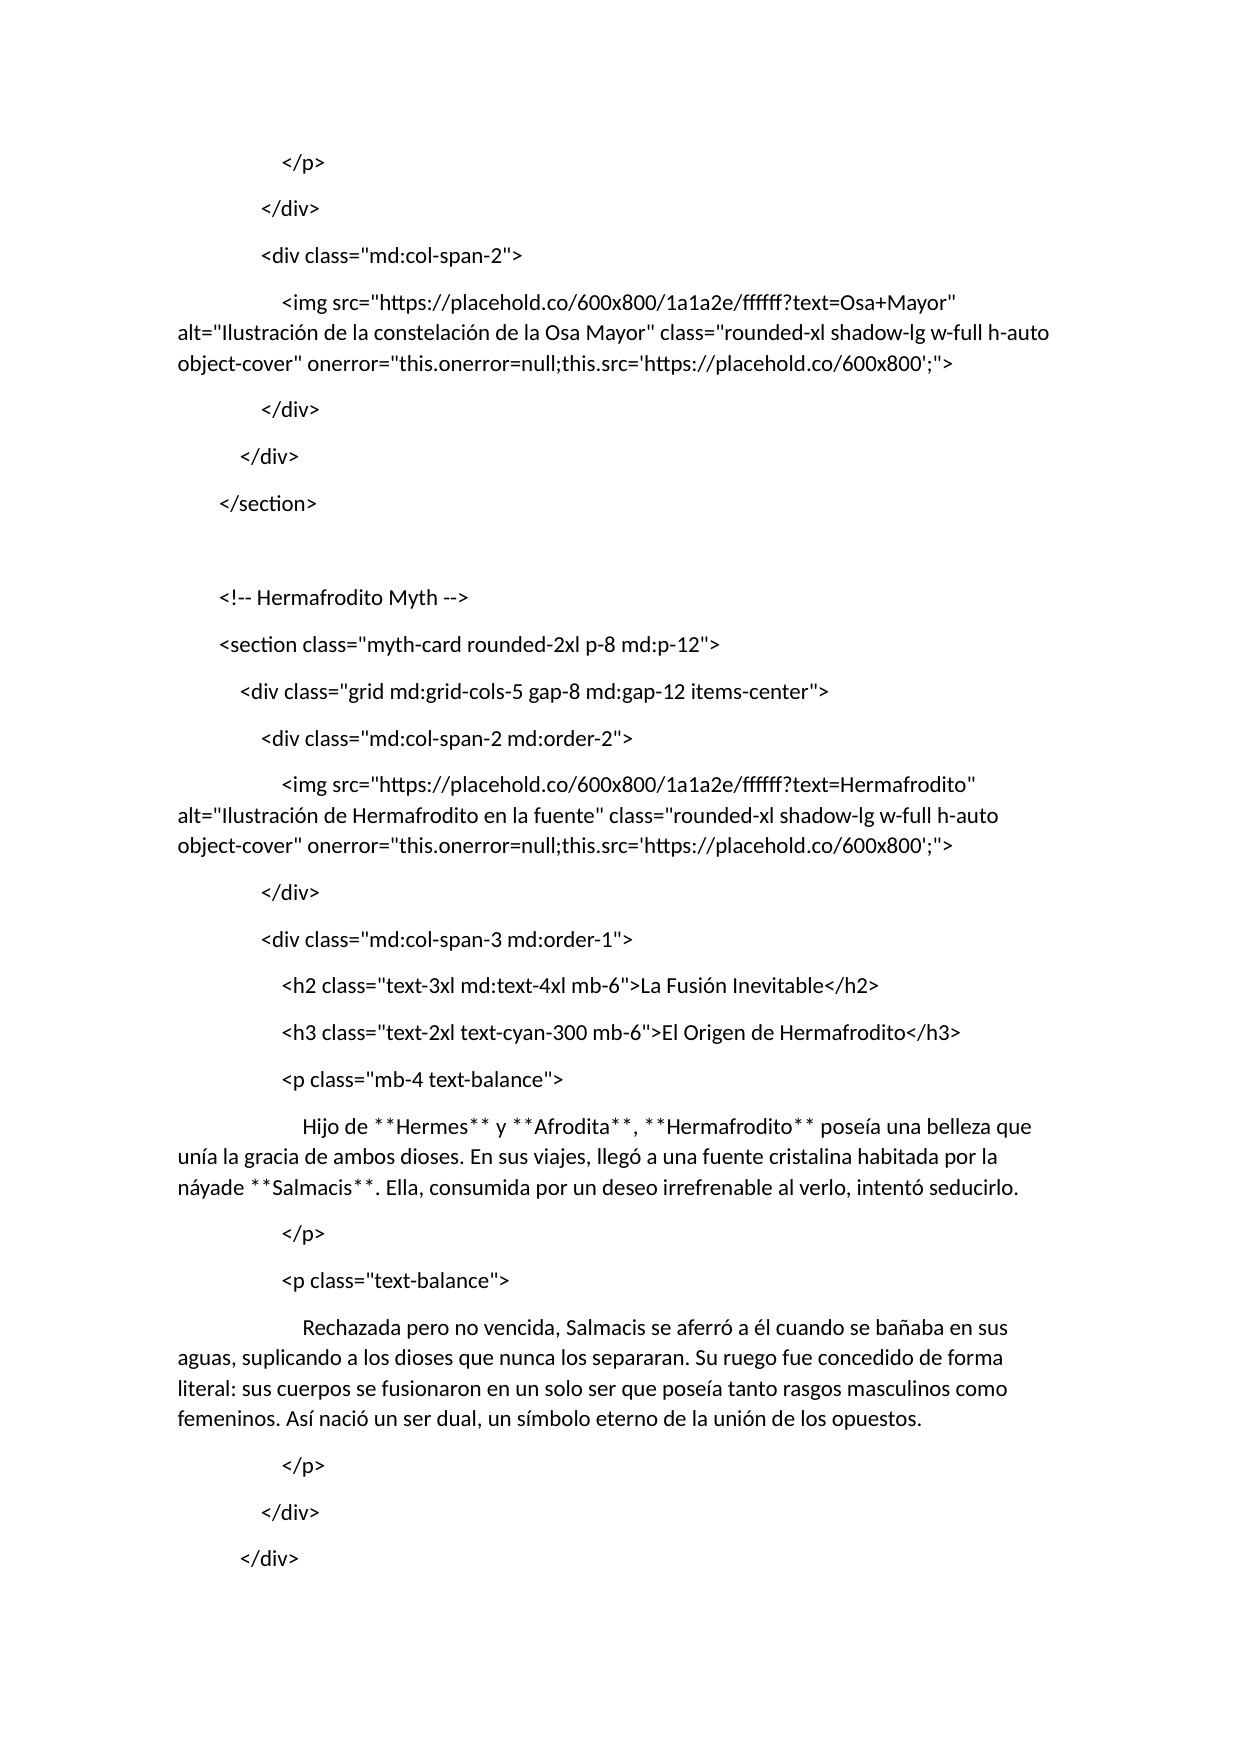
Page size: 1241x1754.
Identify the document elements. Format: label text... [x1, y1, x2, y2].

text <div class="md:col-span-2"> [177, 241, 1063, 269]
text <h3 class="text-2xl text-cyan-300 mb-6">El Origen de Hermafrodito</h3> [177, 1018, 1063, 1046]
text <p class="text-balance"> [177, 1266, 1063, 1294]
text <div class="grid md:grid-cols-5 gap-8 md:gap-12 items-center"> [177, 677, 1063, 705]
text </div> [177, 1544, 1063, 1572]
text <img src="https://placehold.co/600x800/1a1a2e/ffffff?text=Osa+Mayor" alt="Ilustración de la constelación de la Osa Mayor" class="rounded-xl shadow-lg w-full h-auto object-cover" onerror="this.onerror=null;this.src='https://placehold.co/600x800';"> [177, 288, 1063, 377]
text </p> [177, 148, 1063, 176]
text Rechazada pero no vencida, Salmacis se aferró a él cuando se bañaba en sus aguas, suplicando a los dioses que nunca los separaran. Su ruego fue concedido de forma literal: sus cuerpos se fusionaron en un solo ser que poseía tanto rasgos masculinos como femeninos. Así nació un ser dual, un símbolo eterno de la unión de los opuestos. [177, 1313, 1063, 1432]
text <div class="md:col-span-3 md:order-1"> [177, 925, 1063, 953]
text </div> [177, 878, 1063, 906]
text </div> [177, 396, 1063, 423]
text <!-- Hermafrodito Myth --> [177, 583, 1063, 611]
text </div> [177, 1498, 1063, 1526]
text </p> [177, 1451, 1063, 1479]
text <div class="md:col-span-2 md:order-2"> [177, 724, 1063, 752]
text </section> [177, 489, 1063, 517]
text <img src="https://placehold.co/600x800/1a1a2e/ffffff?text=Hermafrodito" alt="Ilustración de Hermafrodito en la fuente" class="rounded-xl shadow-lg w-full h-auto object-cover" onerror="this.onerror=null;this.src='https://placehold.co/600x800';"> [177, 771, 1063, 859]
text <section class="myth-card rounded-2xl p-8 md:p-12"> [177, 630, 1063, 658]
text <p class="mb-4 text-balance"> [177, 1065, 1063, 1093]
text Hijo de **Hermes** y **Afrodita**, **Hermafrodito** poseía una belleza que unía la gracia de ambos dioses. En sus viajes, llegó a una fuente cristalina habitada por la náyade **Salmacis**. Ella, consumida por un deseo irrefrenable al verlo, intentó seducirlo. [177, 1112, 1063, 1201]
text </div> [177, 442, 1063, 470]
text </div> [177, 194, 1063, 222]
text <h2 class="text-3xl md:text-4xl mb-6">La Fusión Inevitable</h2> [177, 972, 1063, 999]
text </p> [177, 1219, 1063, 1247]
